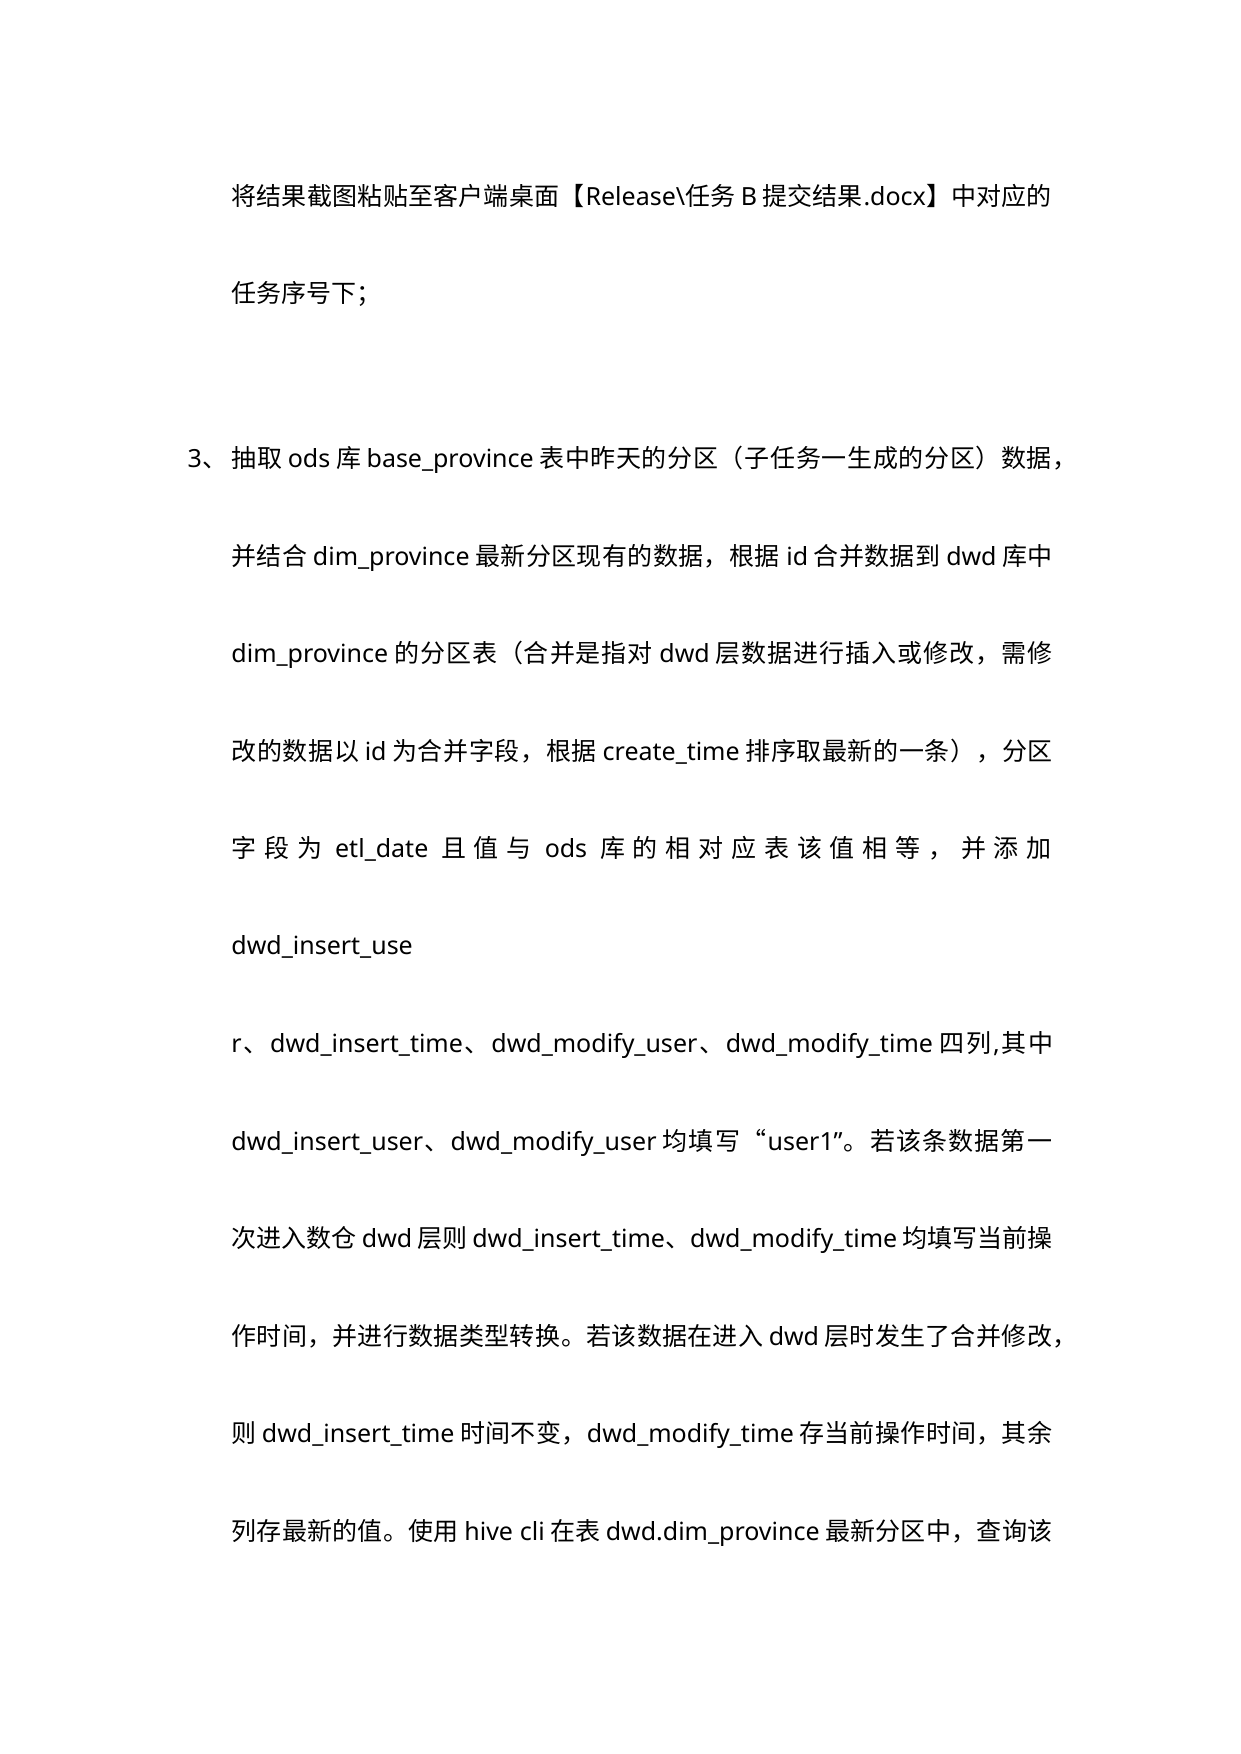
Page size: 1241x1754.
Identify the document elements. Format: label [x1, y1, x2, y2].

list [187, 424, 1053, 1562]
list [187, 162, 1053, 324]
